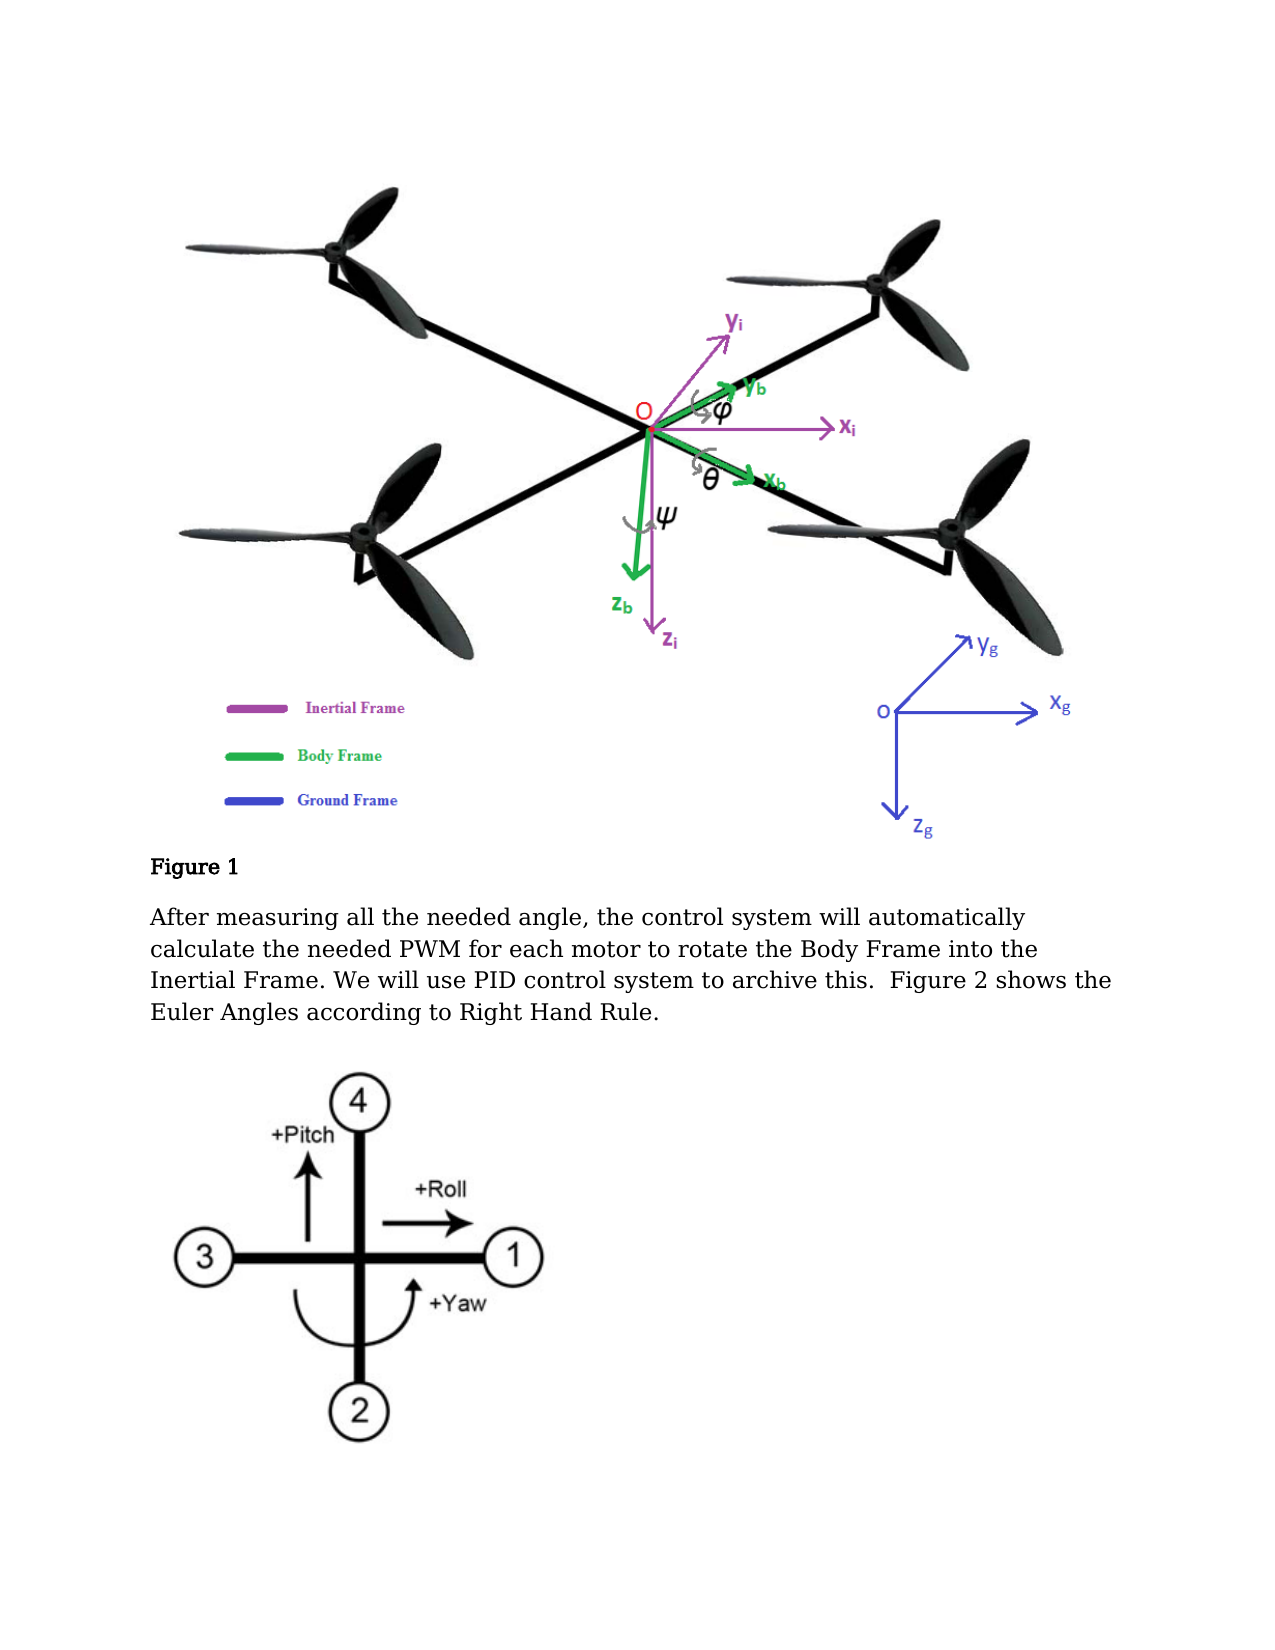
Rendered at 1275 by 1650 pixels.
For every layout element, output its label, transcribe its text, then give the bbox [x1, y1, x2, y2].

picture [150, 150, 1125, 850]
text After measuring all the needed angle, the control system will automatically calculate the needed PWM for each motor to rotate the Body Frame into the Inertial Frame. We will use PID control system to archive this. Figure 2 shows the Euler Angles according to Right Hand Rule. [150, 903, 1125, 1025]
picture [150, 1050, 568, 1468]
text Figure 1 [150, 850, 1125, 878]
